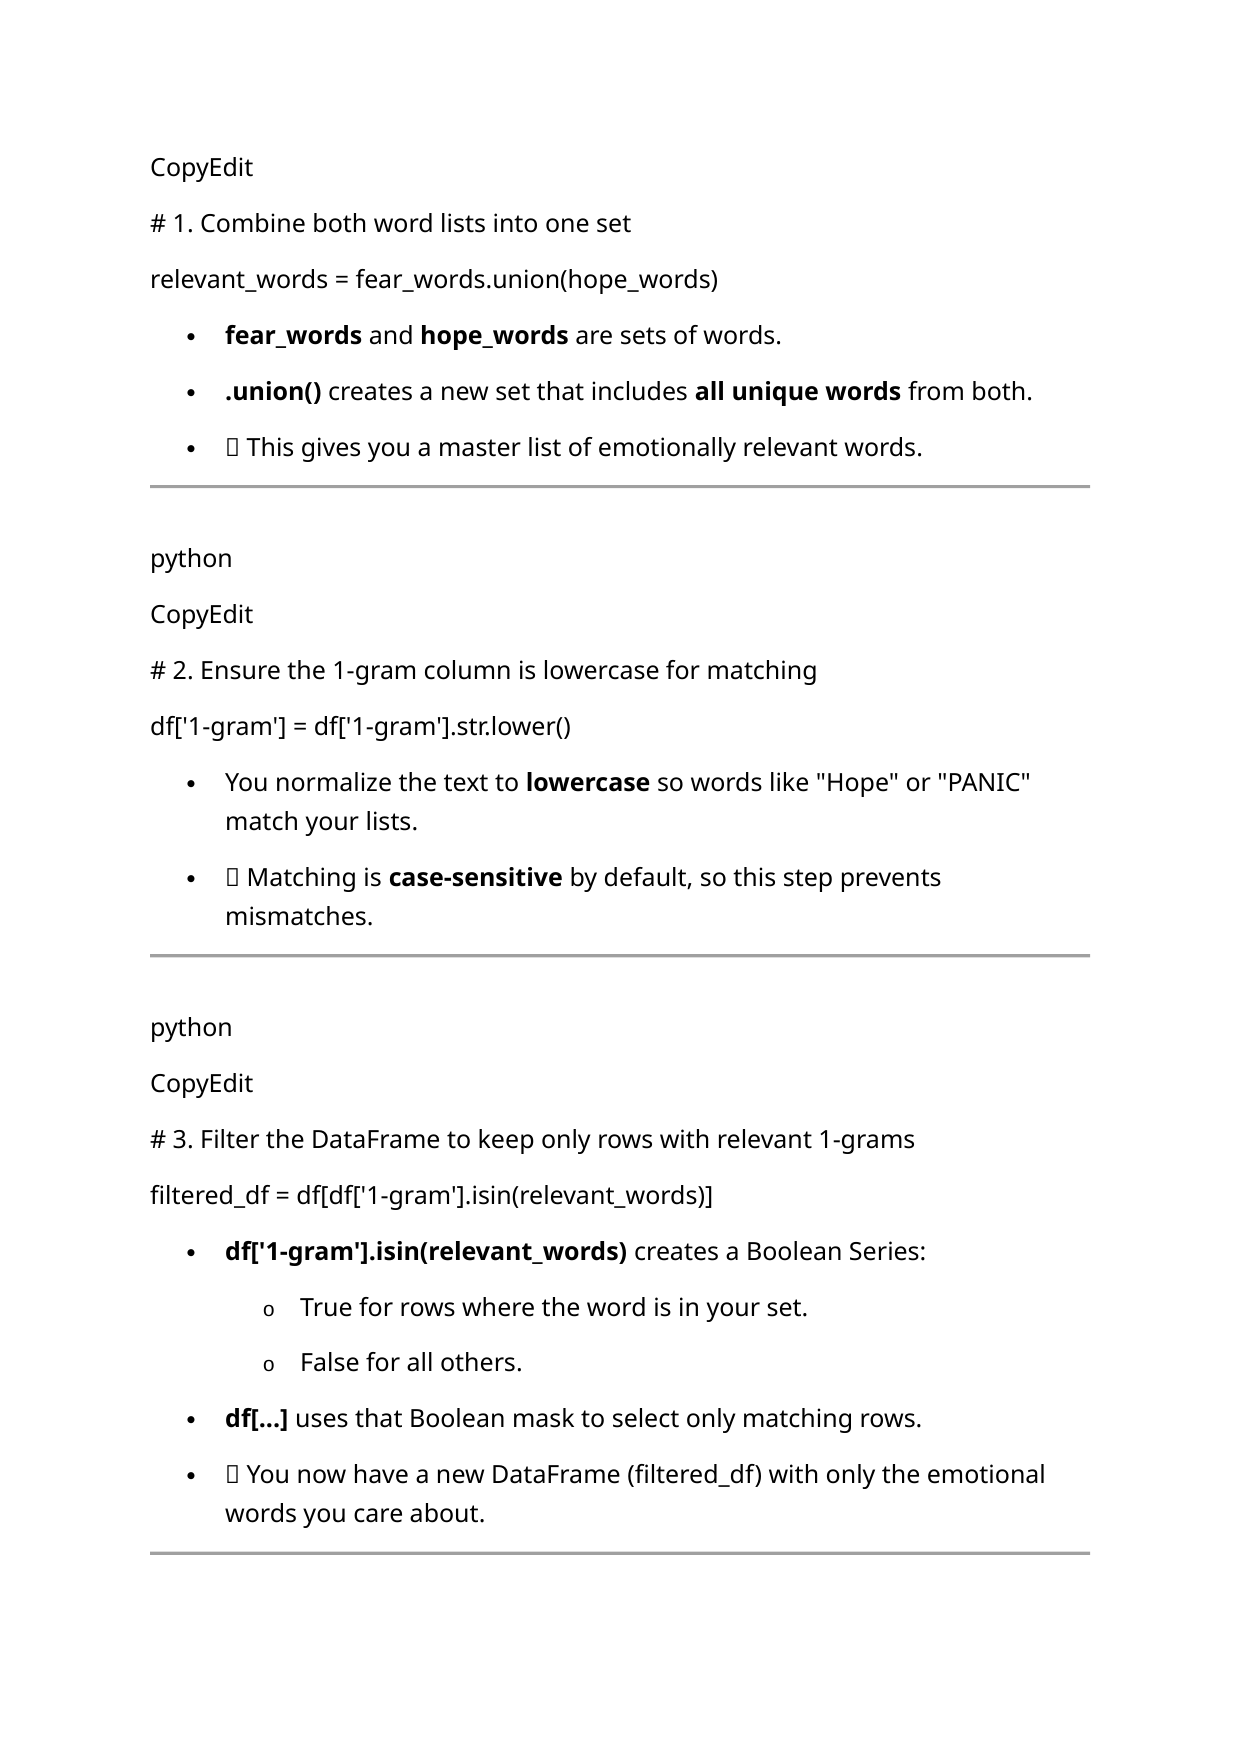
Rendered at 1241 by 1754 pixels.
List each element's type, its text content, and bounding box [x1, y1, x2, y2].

list True for rows where the word is in your set. [262, 1289, 1090, 1323]
list 🔠 Matching is case-sensitive by default, so this step prevents mismatches. [187, 859, 1090, 932]
list ✅ You now have a new DataFrame (filtered_df) with only the emotional words you care about. [187, 1457, 1090, 1530]
list ✅ This gives you a master list of emotionally relevant words. [187, 429, 1090, 463]
text CopyEdit [150, 1066, 1090, 1100]
text # 1. Combine both word lists into one set [150, 206, 1090, 240]
text relevant_words = fear_words.union(hope_words) [150, 262, 1090, 296]
text CopyEdit [150, 597, 1090, 631]
list df[...] uses that Boolean mask to select only matching rows. [187, 1401, 1090, 1435]
text df['1-gram'] = df['1-gram'].str.lower() [150, 708, 1090, 742]
list You normalize the text to lowercase so words like "Hope" or "PANIC" match your lists. [187, 764, 1090, 837]
list fear_words and hope_words are sets of words. [187, 317, 1090, 352]
list .union() creates a new set that includes all unique words from both. [187, 373, 1090, 407]
text # 3. Filter the DataFrame to keep only rows with relevant 1-grams [150, 1122, 1090, 1156]
text # 2. Ensure the 1-gram column is lowercase for matching [150, 652, 1090, 687]
text filtered_df = df[df['1-gram'].isin(relevant_words)] [150, 1177, 1090, 1212]
text python [150, 541, 1090, 575]
text CopyEdit [150, 150, 1090, 184]
text python [150, 1010, 1090, 1044]
list df['1-gram'].isin(relevant_words) creates a Boolean Series: [187, 1233, 1090, 1267]
list False for all others. [262, 1345, 1090, 1379]
